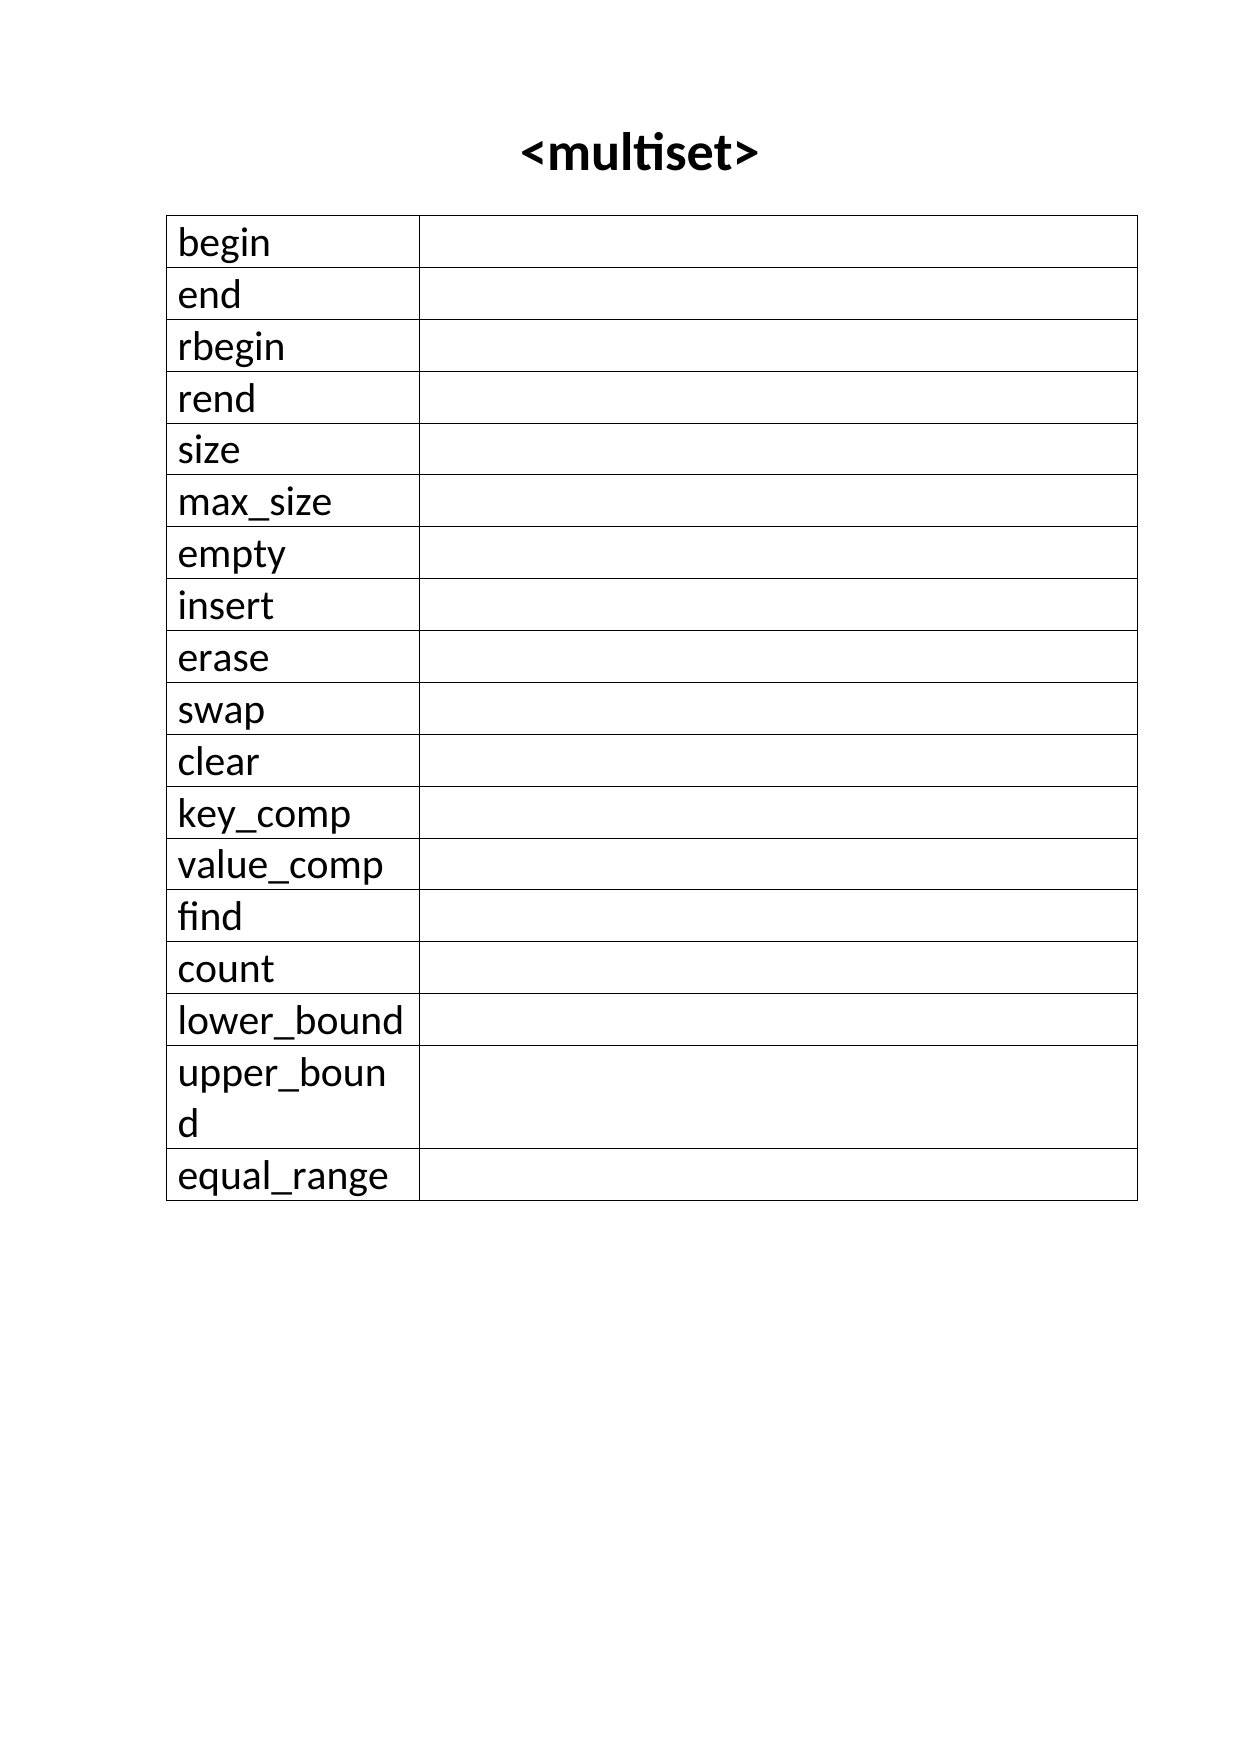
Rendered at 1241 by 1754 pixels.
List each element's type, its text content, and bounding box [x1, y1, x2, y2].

table_cell rbegin [167, 320, 419, 371]
table_cell clear [167, 735, 419, 786]
table_header begin [167, 216, 419, 267]
table_cell [420, 735, 1137, 786]
table_cell key_comp [167, 787, 419, 837]
table_cell [420, 268, 1137, 319]
table_cell [420, 890, 1137, 941]
table_cell erase [167, 631, 419, 682]
table_cell [420, 942, 1137, 993]
table_cell [420, 1149, 1137, 1199]
table_cell [420, 475, 1137, 526]
table_cell [420, 994, 1137, 1045]
table_cell [420, 787, 1137, 837]
table_cell size [167, 424, 419, 474]
table_cell [420, 579, 1137, 630]
table_cell [420, 683, 1137, 734]
table_cell upper_bound [167, 1046, 419, 1148]
table_cell value_comp [167, 839, 419, 889]
table_cell empty [167, 527, 419, 578]
table_cell [420, 424, 1137, 474]
table_cell equal_range [167, 1149, 419, 1199]
table_cell [420, 839, 1137, 889]
table_cell [420, 1046, 1137, 1148]
table_cell swap [167, 683, 419, 734]
table_cell find [167, 890, 419, 941]
table_cell max_size [167, 475, 419, 526]
table_cell lower_bound [167, 994, 419, 1045]
table_cell rend [167, 372, 419, 422]
table_cell [420, 372, 1137, 422]
table_cell [420, 320, 1137, 371]
table_cell [420, 631, 1137, 682]
table_cell count [167, 942, 419, 993]
table_cell insert [167, 579, 419, 630]
table_cell end [167, 268, 419, 319]
table_cell [420, 527, 1137, 578]
text <multiset> [177, 118, 1152, 184]
table_header [420, 216, 1137, 267]
